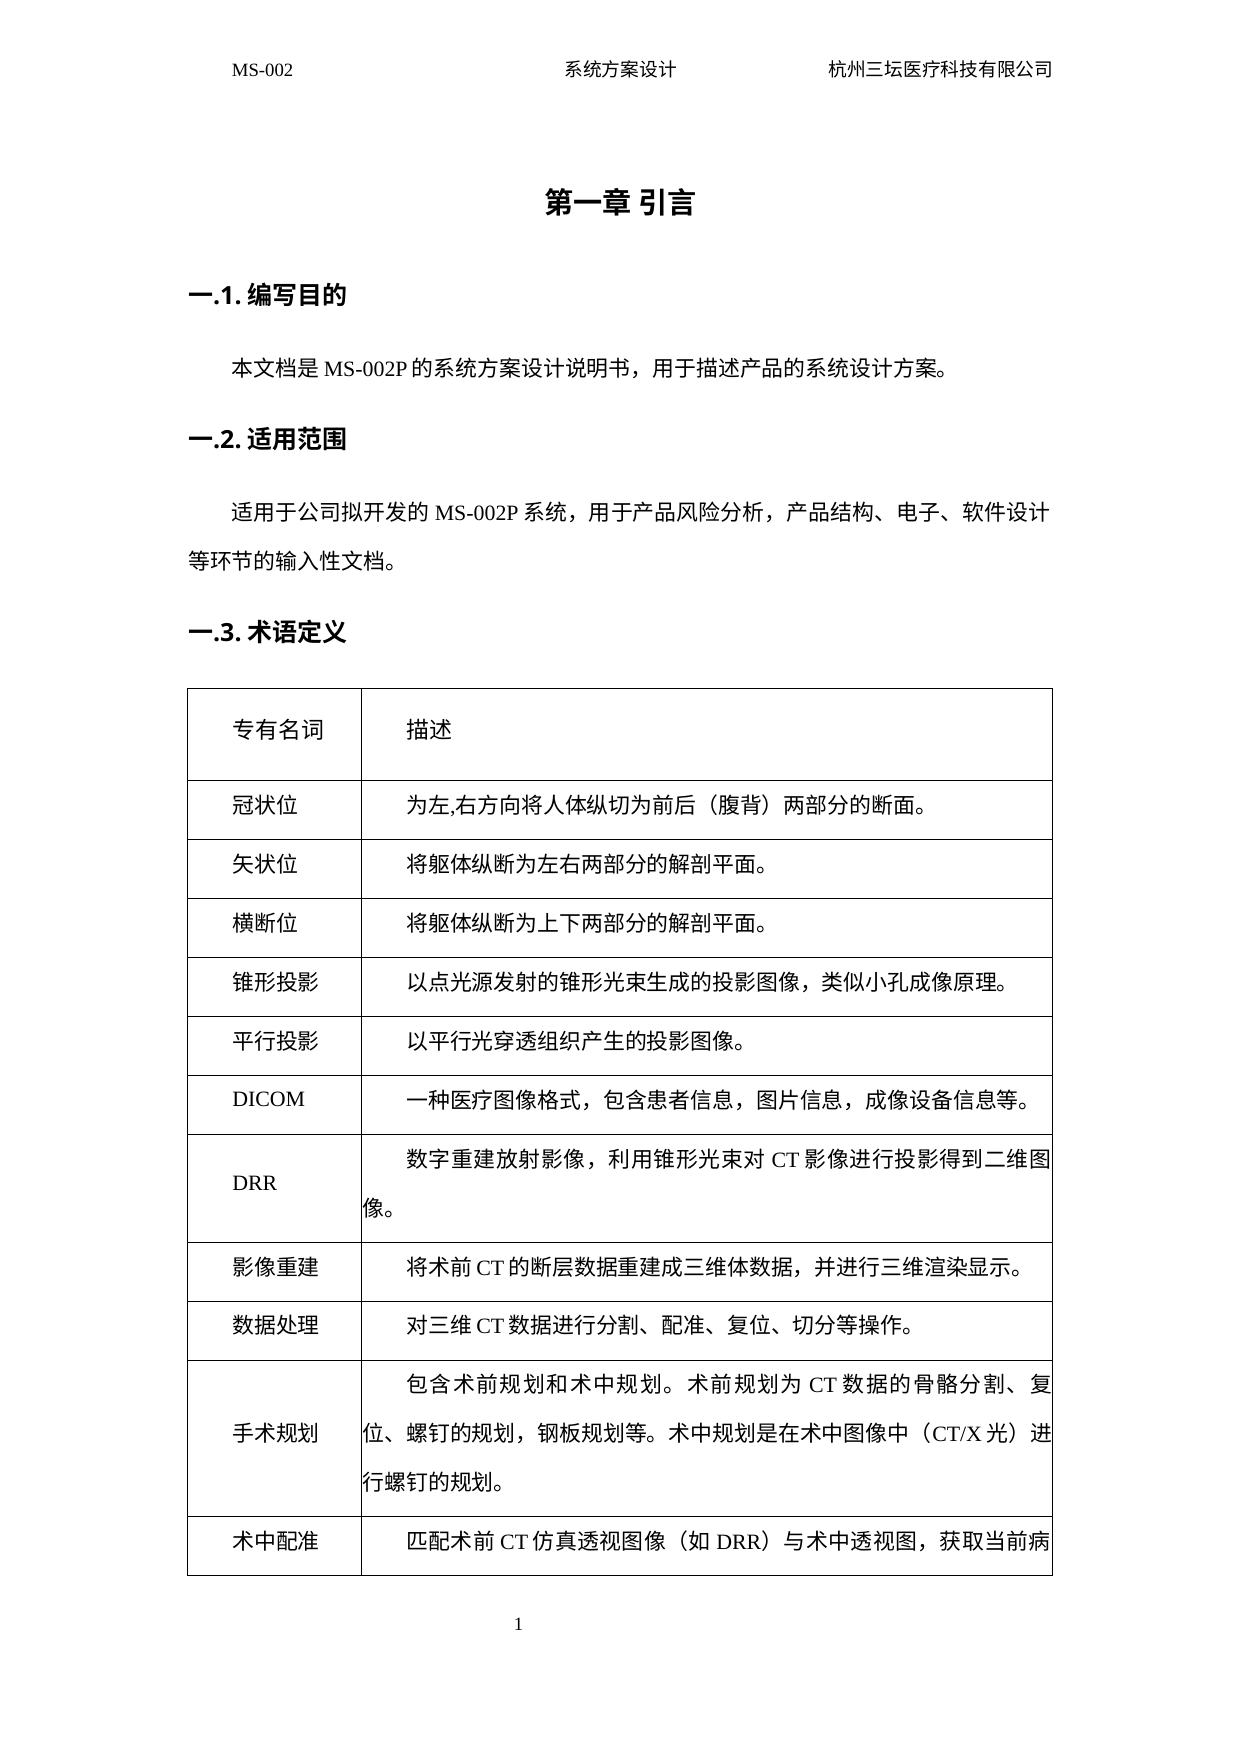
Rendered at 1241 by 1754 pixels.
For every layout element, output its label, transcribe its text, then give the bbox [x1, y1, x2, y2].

table_cell 将术前CT的断层数据重建成三维体数据，并进行三维渲染显示。 [362, 1243, 1052, 1301]
table_cell 平行投影 [188, 1017, 361, 1075]
table_cell 将躯体纵断为左右两部分的解剖平面。 [362, 840, 1052, 898]
table_cell 数字重建放射影像，利用锥形光束对CT影像进行投影得到二维图像。 [362, 1135, 1052, 1242]
text 本文档是MS-002P的系统方案设计说明书，用于描述产品的系统设计方案。 [188, 351, 1052, 383]
subtitle 引言 [188, 168, 1052, 233]
table_cell 以点光源发射的锥形光束生成的投影图像，类似小孔成像原理。 [362, 958, 1052, 1016]
table_cell 为左,右方向将人体纵切为前后（腹背）两部分的断面。 [362, 781, 1052, 839]
subtitle 编写目的 [188, 261, 1052, 326]
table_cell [362, 1517, 1052, 1575]
table_cell 冠状位 [188, 781, 361, 839]
table_header 描述 [362, 689, 1052, 780]
subtitle 术语定义 [188, 598, 1052, 663]
table_cell 一种医疗图像格式，包含患者信息，图片信息，成像设备信息等。 [362, 1076, 1052, 1134]
table_header 专有名词 [188, 689, 361, 780]
text 适用于公司拟开发的MS-002P系统，用于产品风险分析，产品结构、电子、软件设计等环节的输入性文档。 [188, 495, 1052, 576]
table_cell 将躯体纵断为上下两部分的解剖平面。 [362, 899, 1052, 957]
table_cell DRR [188, 1135, 361, 1242]
table_cell 锥形投影 [188, 958, 361, 1016]
subtitle 适用范围 [188, 405, 1052, 470]
table_cell 矢状位 [188, 840, 361, 898]
table_cell 数据处理 [188, 1302, 361, 1359]
table_cell 术中配准 [188, 1517, 361, 1575]
table_cell 手术规划 [188, 1361, 361, 1516]
table_cell 以平行光穿透组织产生的投影图像。 [362, 1017, 1052, 1075]
table_cell 对三维CT数据进行分割、配准、复位、切分等操作。 [362, 1302, 1052, 1359]
table_cell DICOM [188, 1076, 361, 1134]
table_cell 横断位 [188, 899, 361, 957]
table_cell 包含术前规划和术中规划。术前规划为CT数据的骨骼分割、复位、螺钉的规划，钢板规划等。术中规划是在术中图像中（CT/X光）进行螺钉的规划。 [362, 1361, 1052, 1516]
table_cell 影像重建 [188, 1243, 361, 1301]
